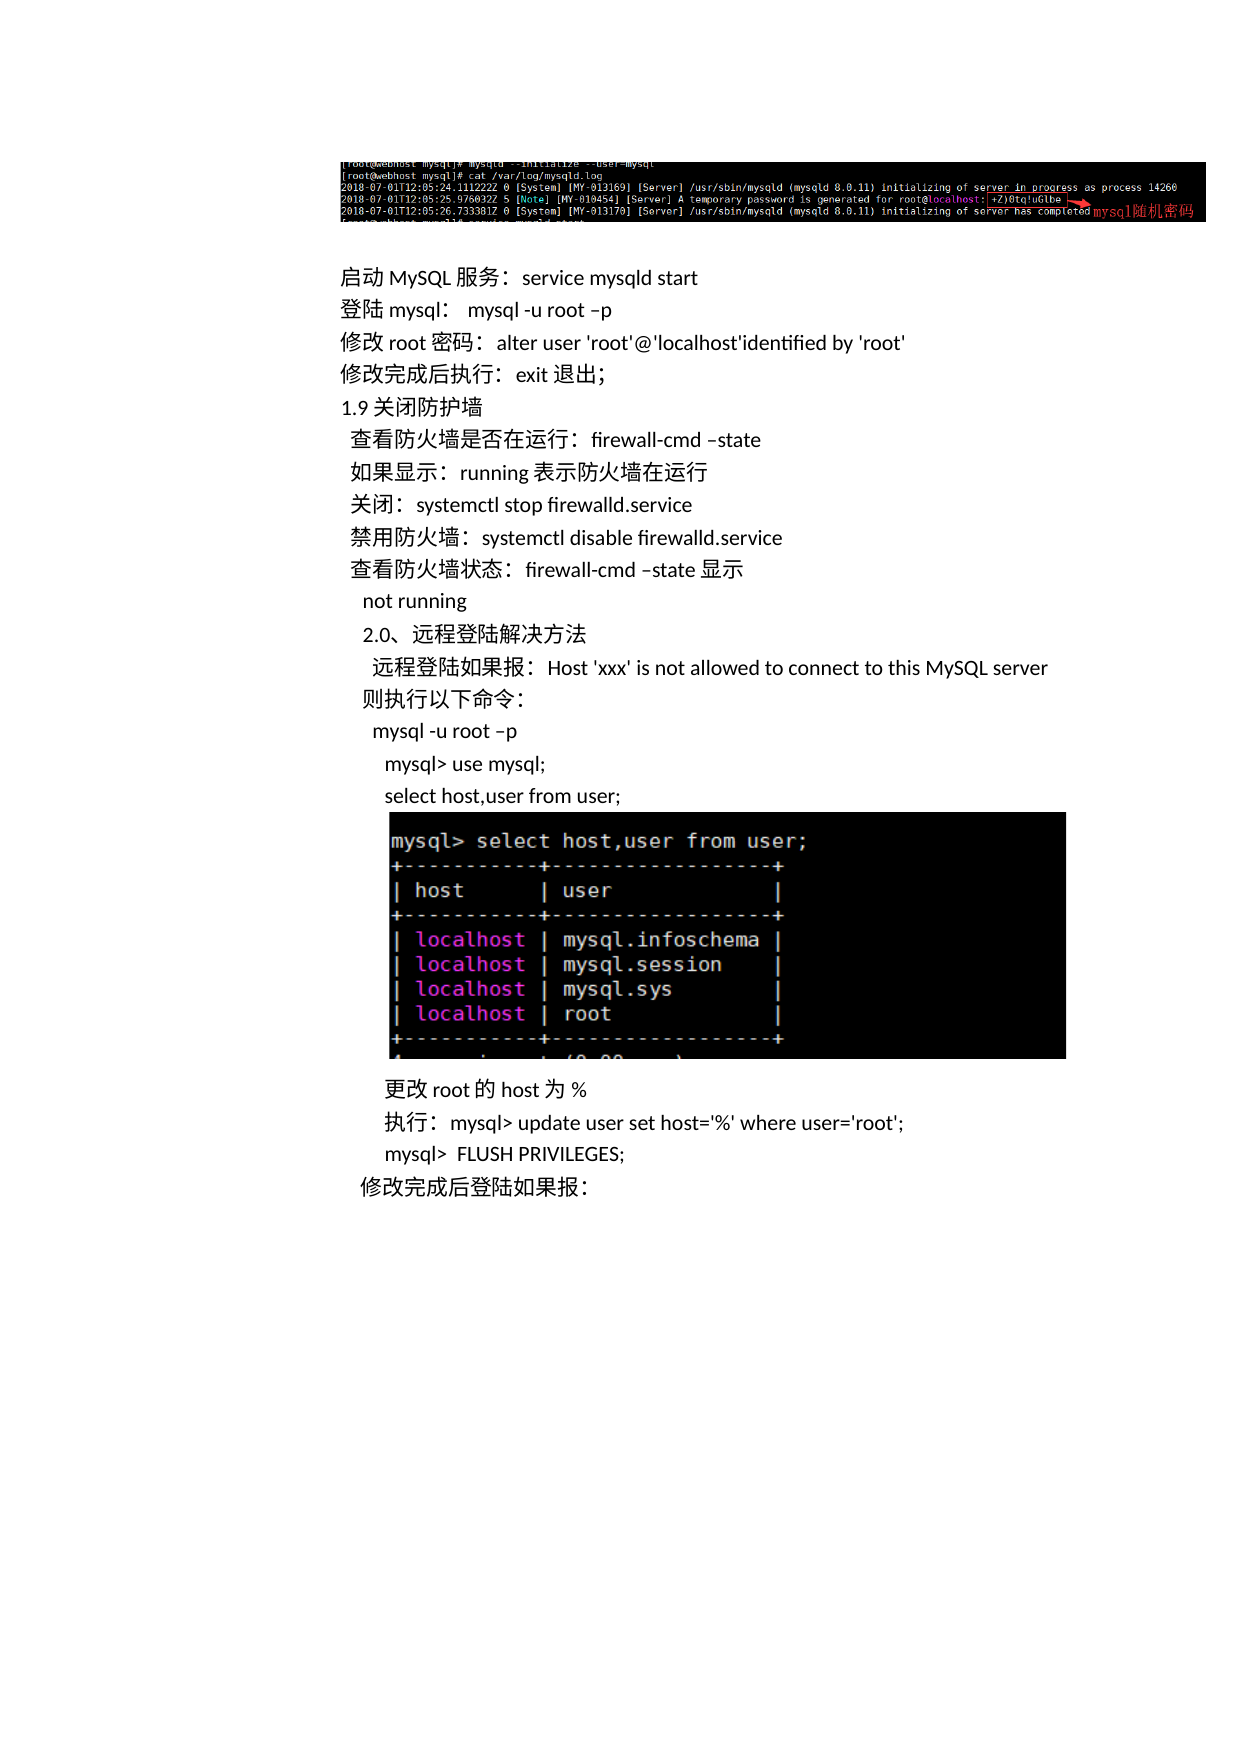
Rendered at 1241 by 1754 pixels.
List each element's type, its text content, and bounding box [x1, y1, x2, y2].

list 启动MySQL 服务：service mysqld start [275, 259, 1053, 292]
picture [384, 812, 1067, 1059]
list mysql> use mysql; [275, 747, 1053, 779]
list 更改root的host 为 % [275, 1072, 1053, 1104]
list 查看防火墙状态：firewall-cmd –state 显示 [275, 552, 1053, 584]
list 修改完成后执行：exit 退出； [275, 357, 1053, 389]
list 如果显示：running表示防火墙在运行 [275, 454, 1053, 487]
picture [340, 162, 1206, 222]
list 查看防火墙是否在运行：firewall-cmd –state [275, 422, 1053, 454]
list 修改root密码：alter user 'root'@'localhost'identified by 'root' [275, 324, 1053, 357]
text 修改完成后登陆如果报： [319, 1169, 1053, 1202]
list 执行：mysql> update user set host='%' where user='root'; [275, 1104, 1053, 1137]
list select host,user from user; [275, 779, 1053, 812]
list not running [275, 584, 1053, 617]
list 禁用防火墙：systemctl disable firewalld.service [275, 519, 1053, 552]
list 1.9 关闭防护墙 [275, 389, 1053, 422]
list 2.0、远程登陆解决方法 [275, 617, 1053, 649]
list 则执行以下命令： [275, 682, 1053, 714]
list 关闭：systemctl stop firewalld.service [275, 487, 1053, 519]
list 登陆mysql： mysql -u root –p [275, 292, 1053, 324]
list 远程登陆如果报：Host 'xxx' is not allowed to connect to this MySQL server [275, 649, 1053, 682]
list mysql> FLUSH PRIVILEGES; [275, 1137, 1053, 1169]
list mysql -u root –p [275, 714, 1053, 747]
